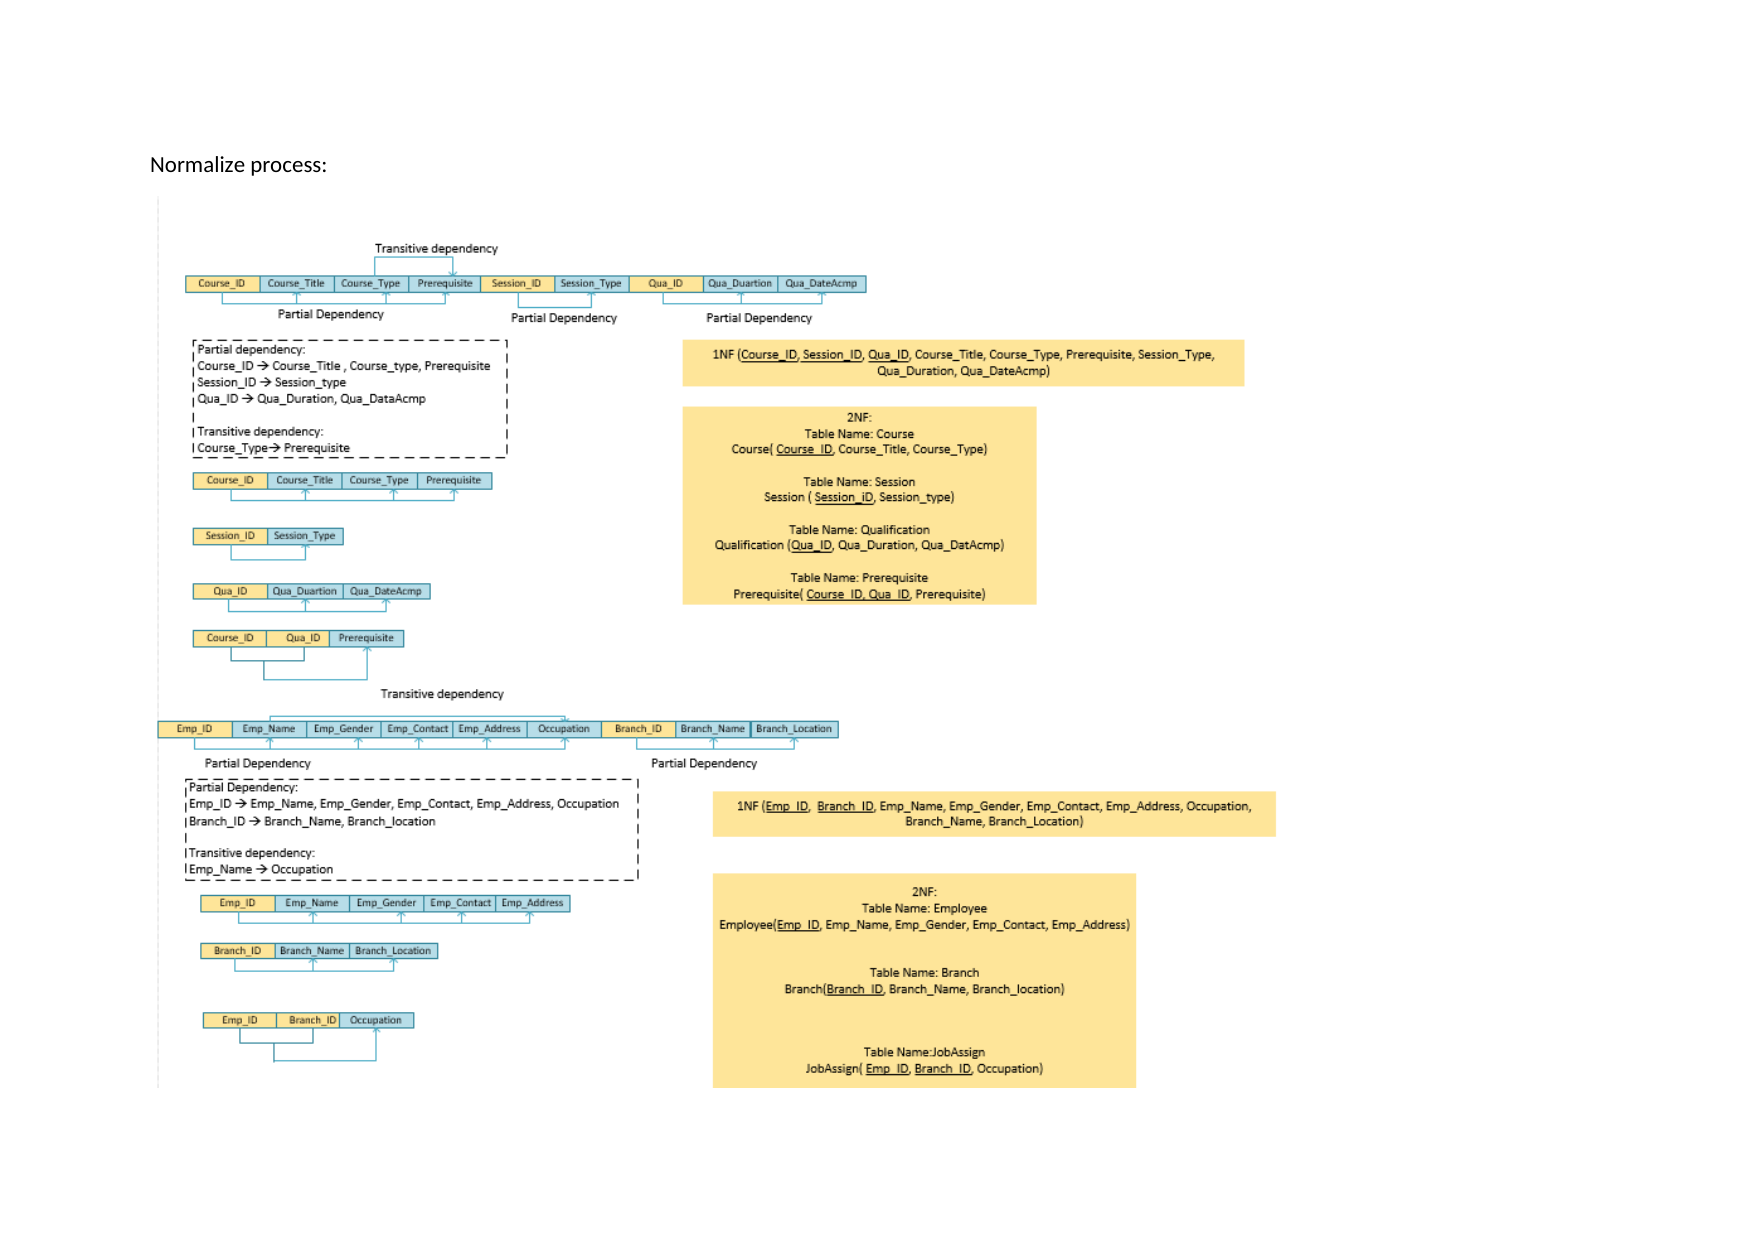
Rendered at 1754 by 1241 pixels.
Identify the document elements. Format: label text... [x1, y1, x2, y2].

picture [150, 196, 1295, 1088]
text Normalize process: [150, 150, 1604, 178]
